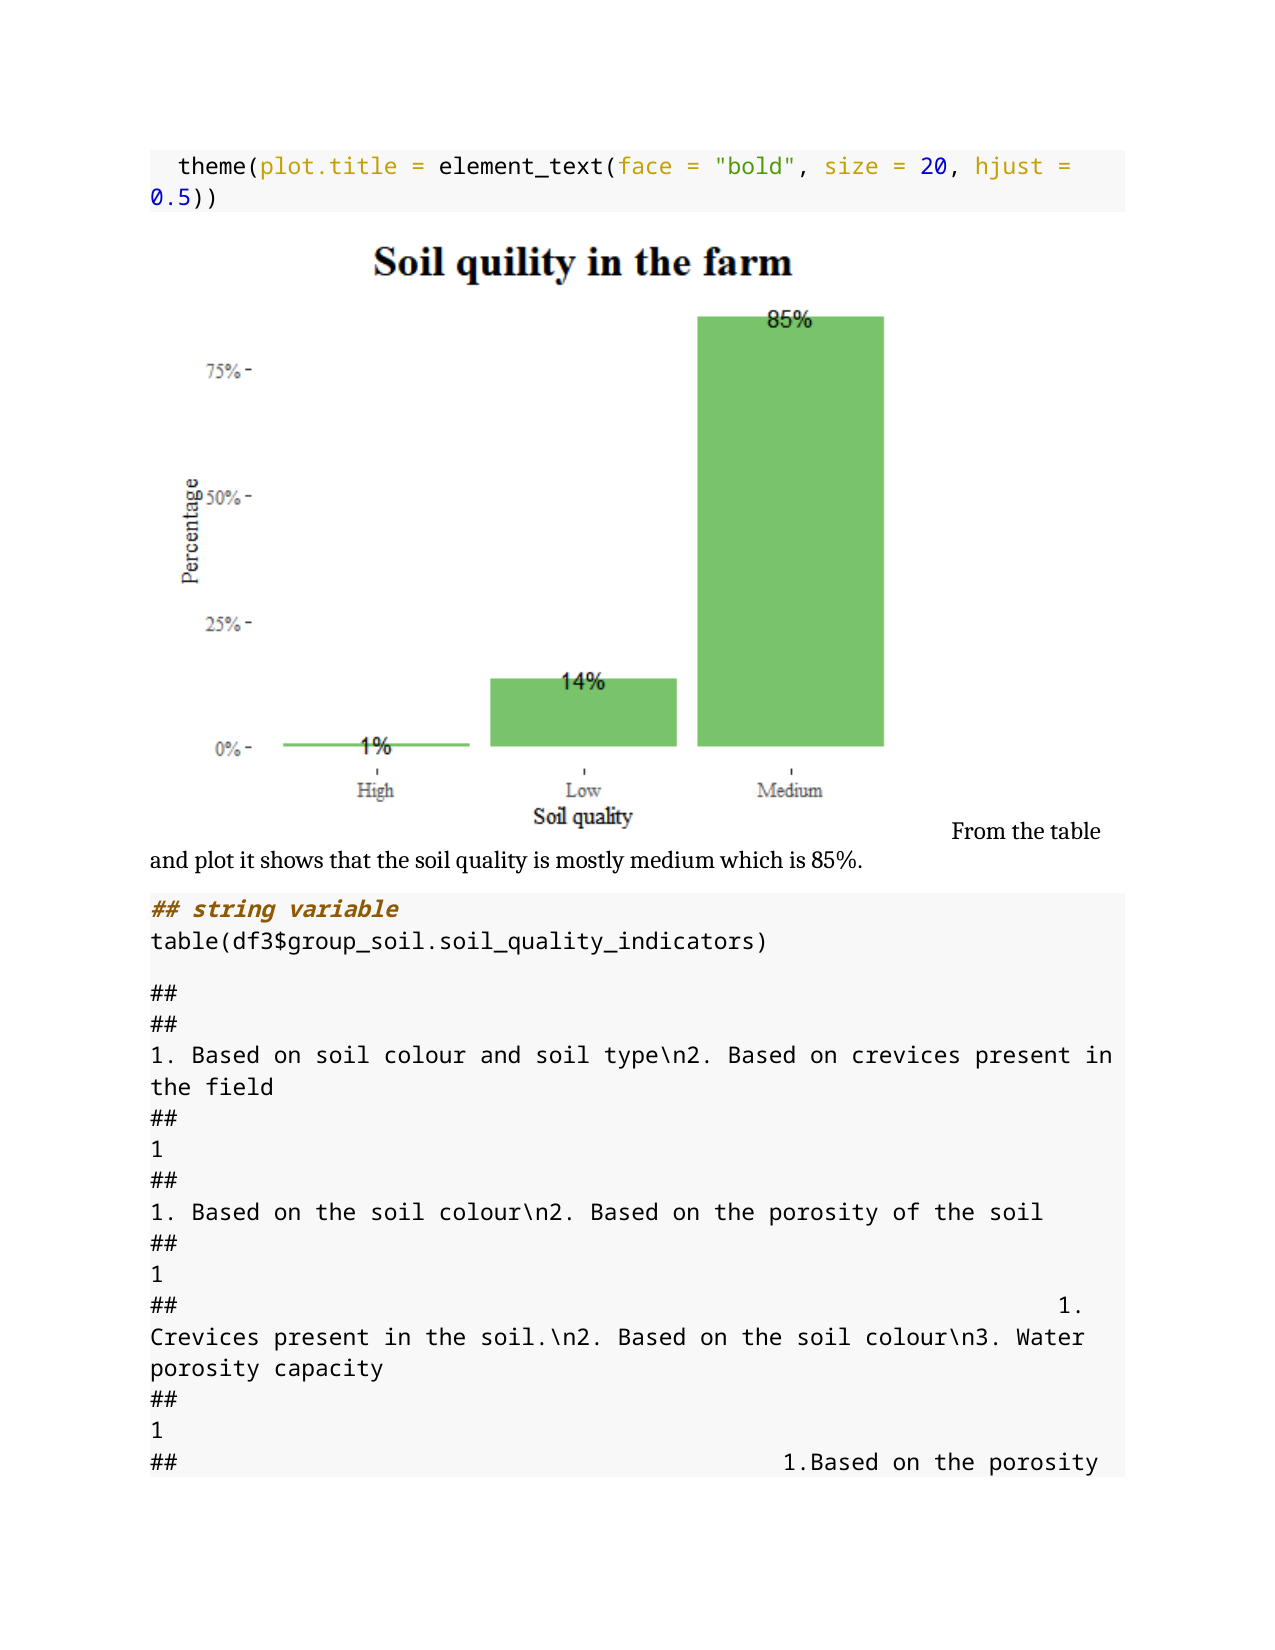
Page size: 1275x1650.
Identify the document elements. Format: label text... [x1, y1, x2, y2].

picture [168, 233, 927, 840]
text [150, 977, 1125, 1477]
text ## string variable table(df3$group_soil.soil_quality_indicators) [150, 893, 1125, 956]
